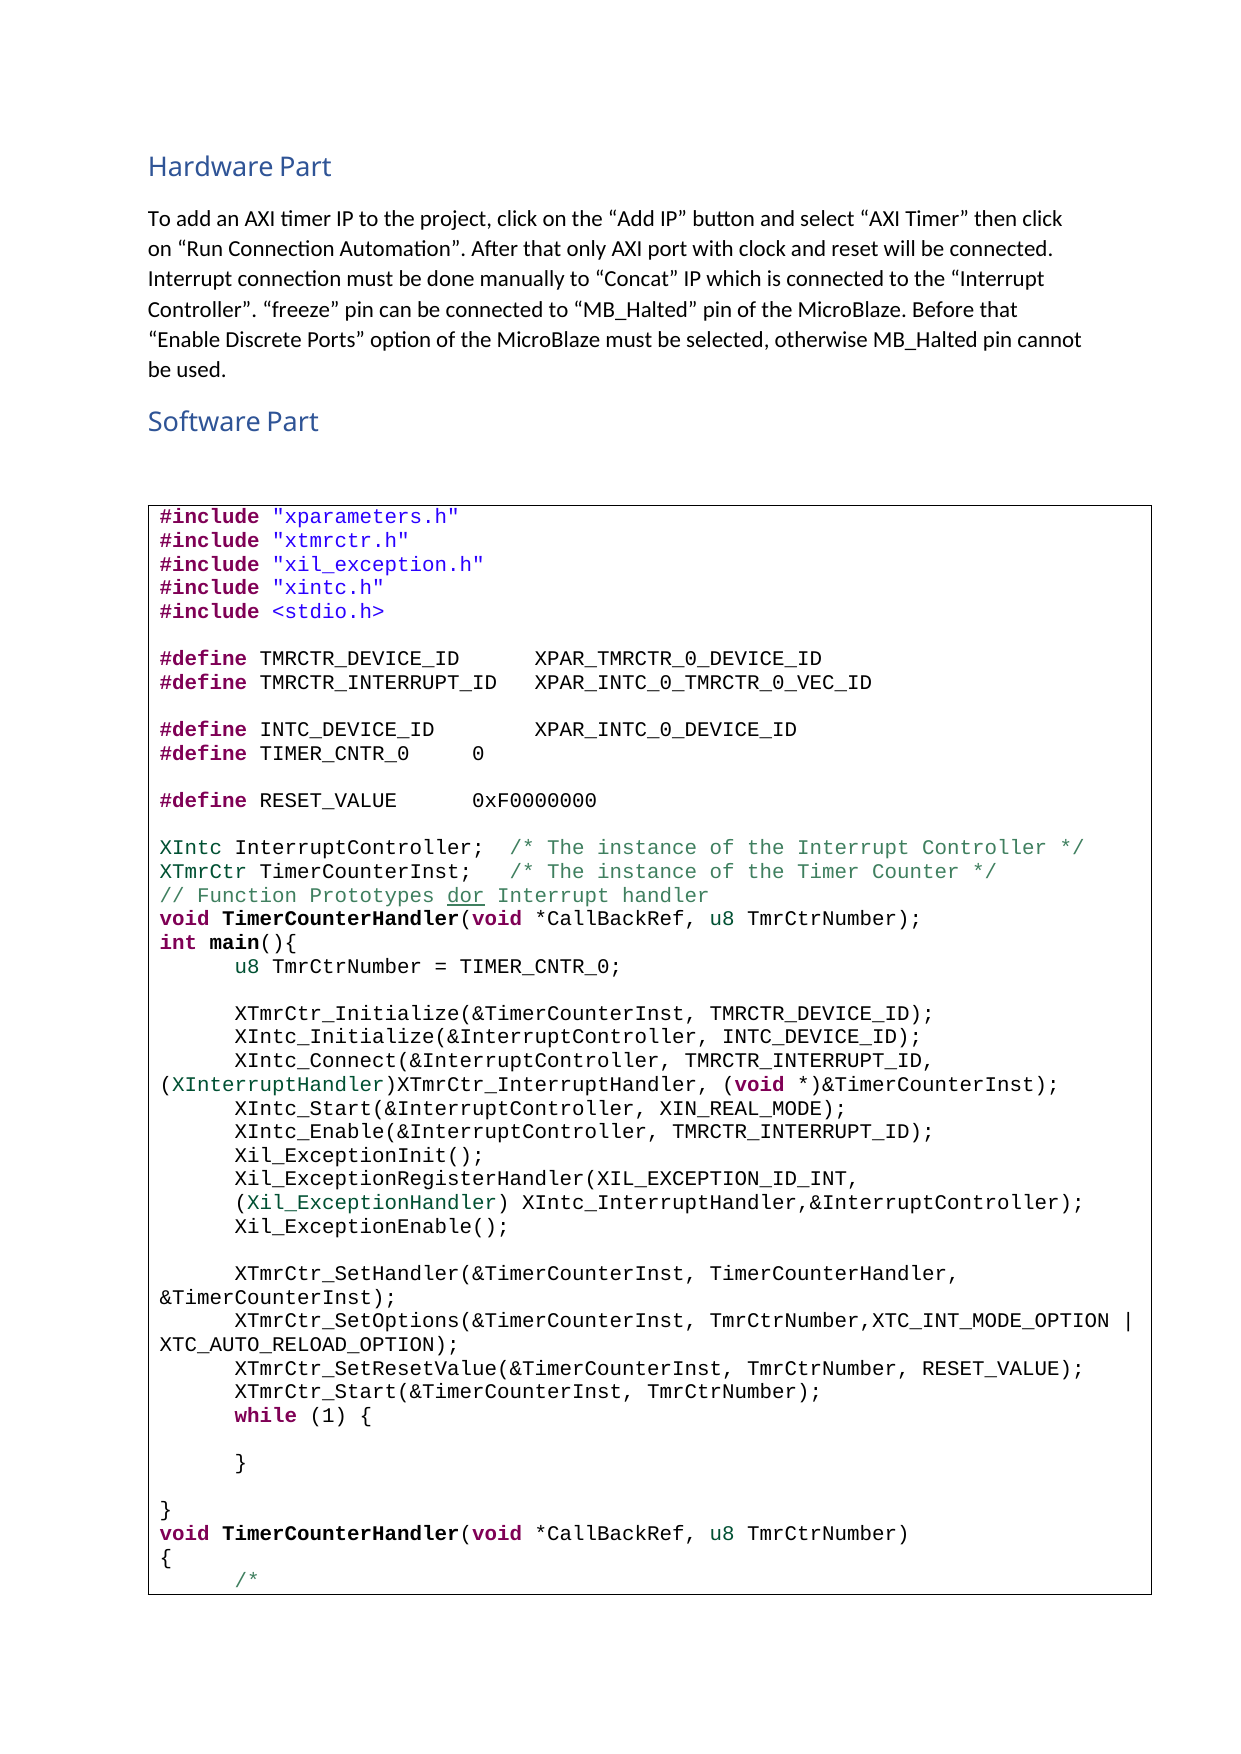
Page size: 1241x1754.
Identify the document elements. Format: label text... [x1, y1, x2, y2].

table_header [149, 506, 1151, 1594]
text Software Part [148, 402, 1093, 439]
text To add an AXI timer IP to the project, click on the “Add IP” button and select “AXI Timer” then click on “Run Connection Automation”. After that only AXI port with clock and reset will be connected. Interrupt connection must be done manually to “Concat” IP which is connected to the “Interrupt Controller”. “freeze” pin can be connected to “MB_Halted” pin of the MicroBlaze. Before that “Enable Discrete Ports” option of the MicroBlaze must be selected, otherwise MB_Halted pin cannot be used. [148, 204, 1093, 383]
text Hardware Part [148, 148, 1093, 184]
